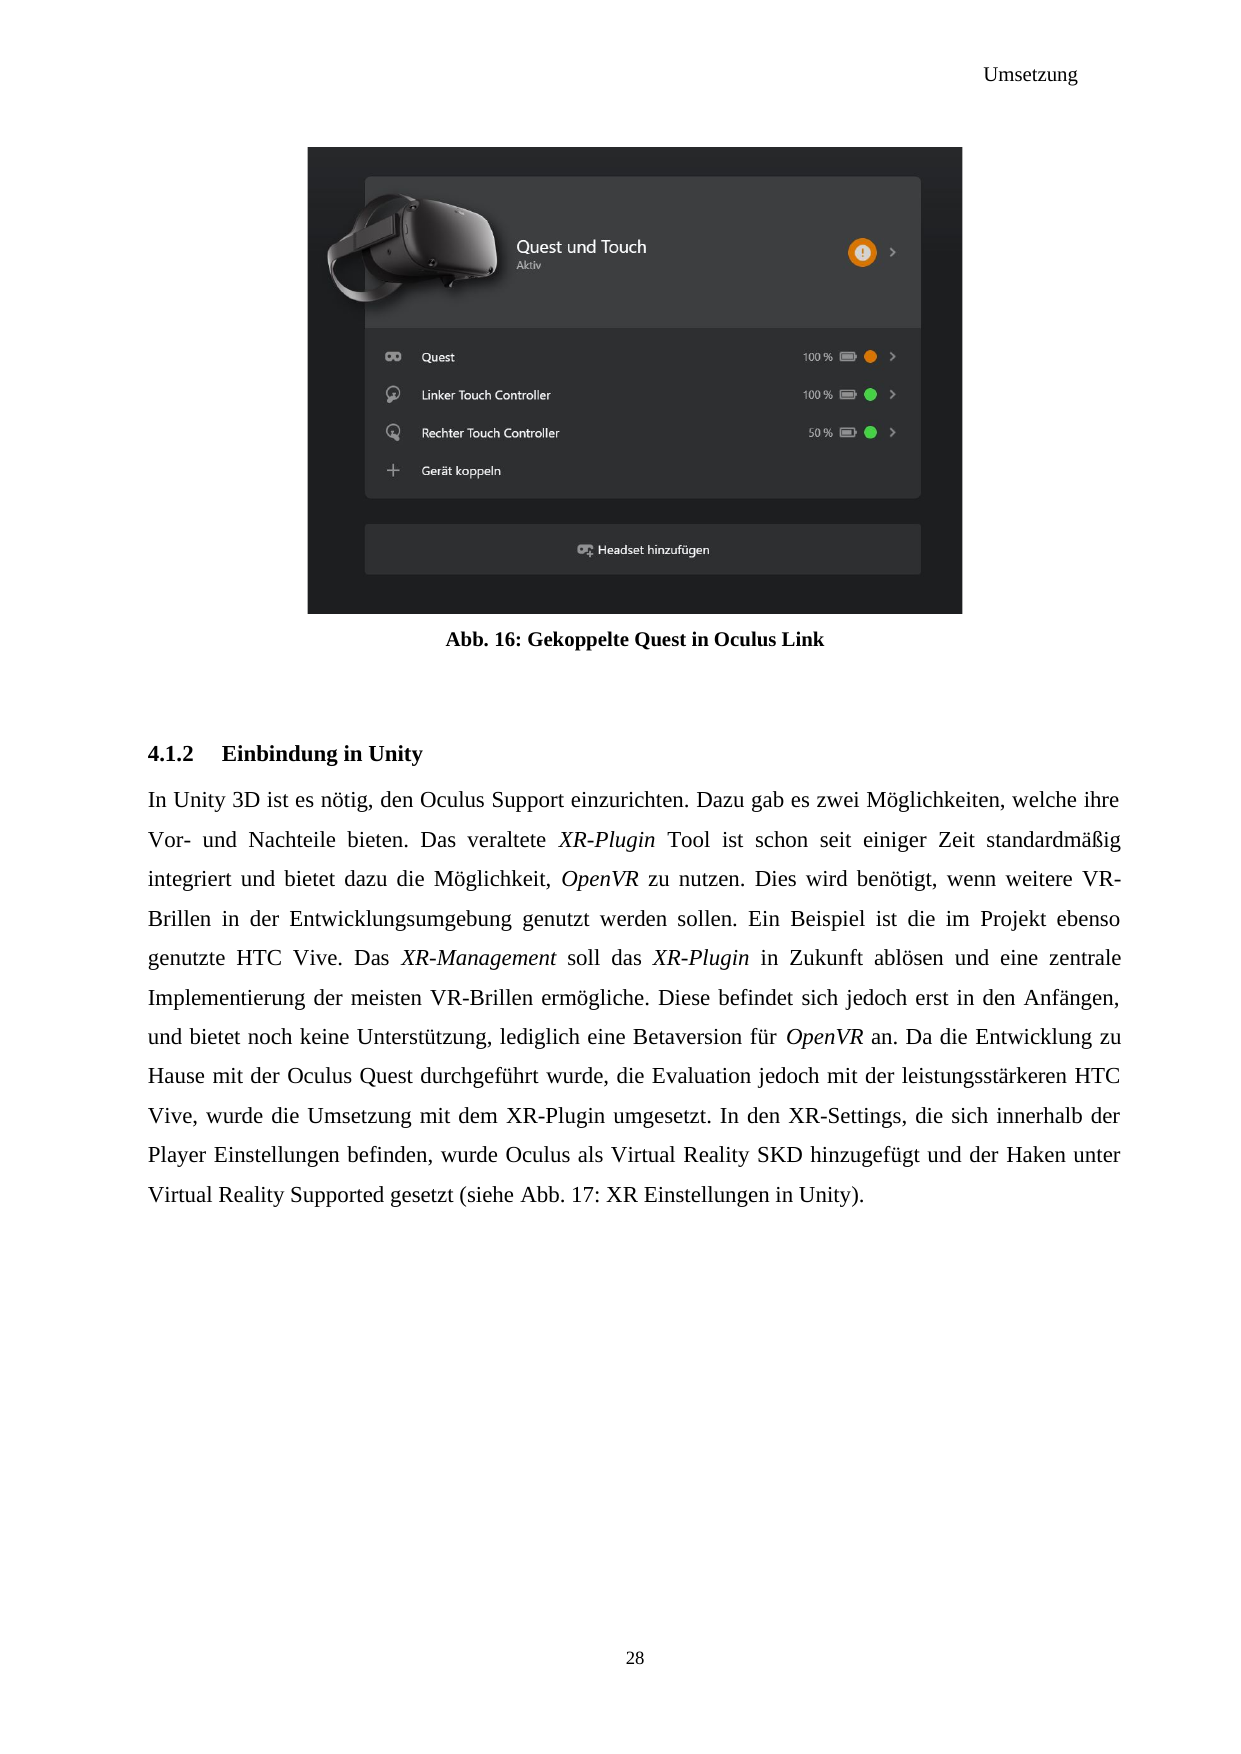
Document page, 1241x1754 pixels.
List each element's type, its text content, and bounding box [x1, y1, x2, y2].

subtitle Einbindung in Unity [148, 741, 1122, 767]
picture [307, 147, 963, 614]
text In Unity 3D ist es nötig, den Oculus Support einzurichten. Dazu gab es zwei Möglichkeiten, welche ihre Vor- und Nachteile bieten. Das veraltete XR-Plugin Tool ist schon seit einiger Zeit standardmäßig integriert und bietet dazu die Möglichkeit, OpenVR zu nutzen. Dies wird benötigt, wenn weitere VR-Brillen in der Entwicklungsumgebung genutzt werden sollen. Ein Beispiel ist die im Projekt ebenso genutzte HTC Vive. Das XR-Management soll das XR-Plugin in Zukunft ablösen und eine zentrale Implementierung der meisten VR-Brillen ermögliche. Diese befindet sich jedoch erst in den Anfängen, und bietet noch keine Unterstützung, lediglich eine Betaversion für OpenVR an. Da die Entwicklung zu Hause mit der Oculus Quest durchgeführt wurde, die Evaluation jedoch mit der leistungsstärkeren HTC Vive, wurde die Umsetzung mit dem XR-Plugin umgesetzt. In den XR-Settings, die sich innerhalb der Player Einstellungen befinden, wurde Oculus als Virtual Reality SKD hinzugefügt und der Haken unter Virtual Reality Supported gesetzt (siehe Abb. 17: XR Einstellungen in Unity). [148, 786, 1122, 1207]
